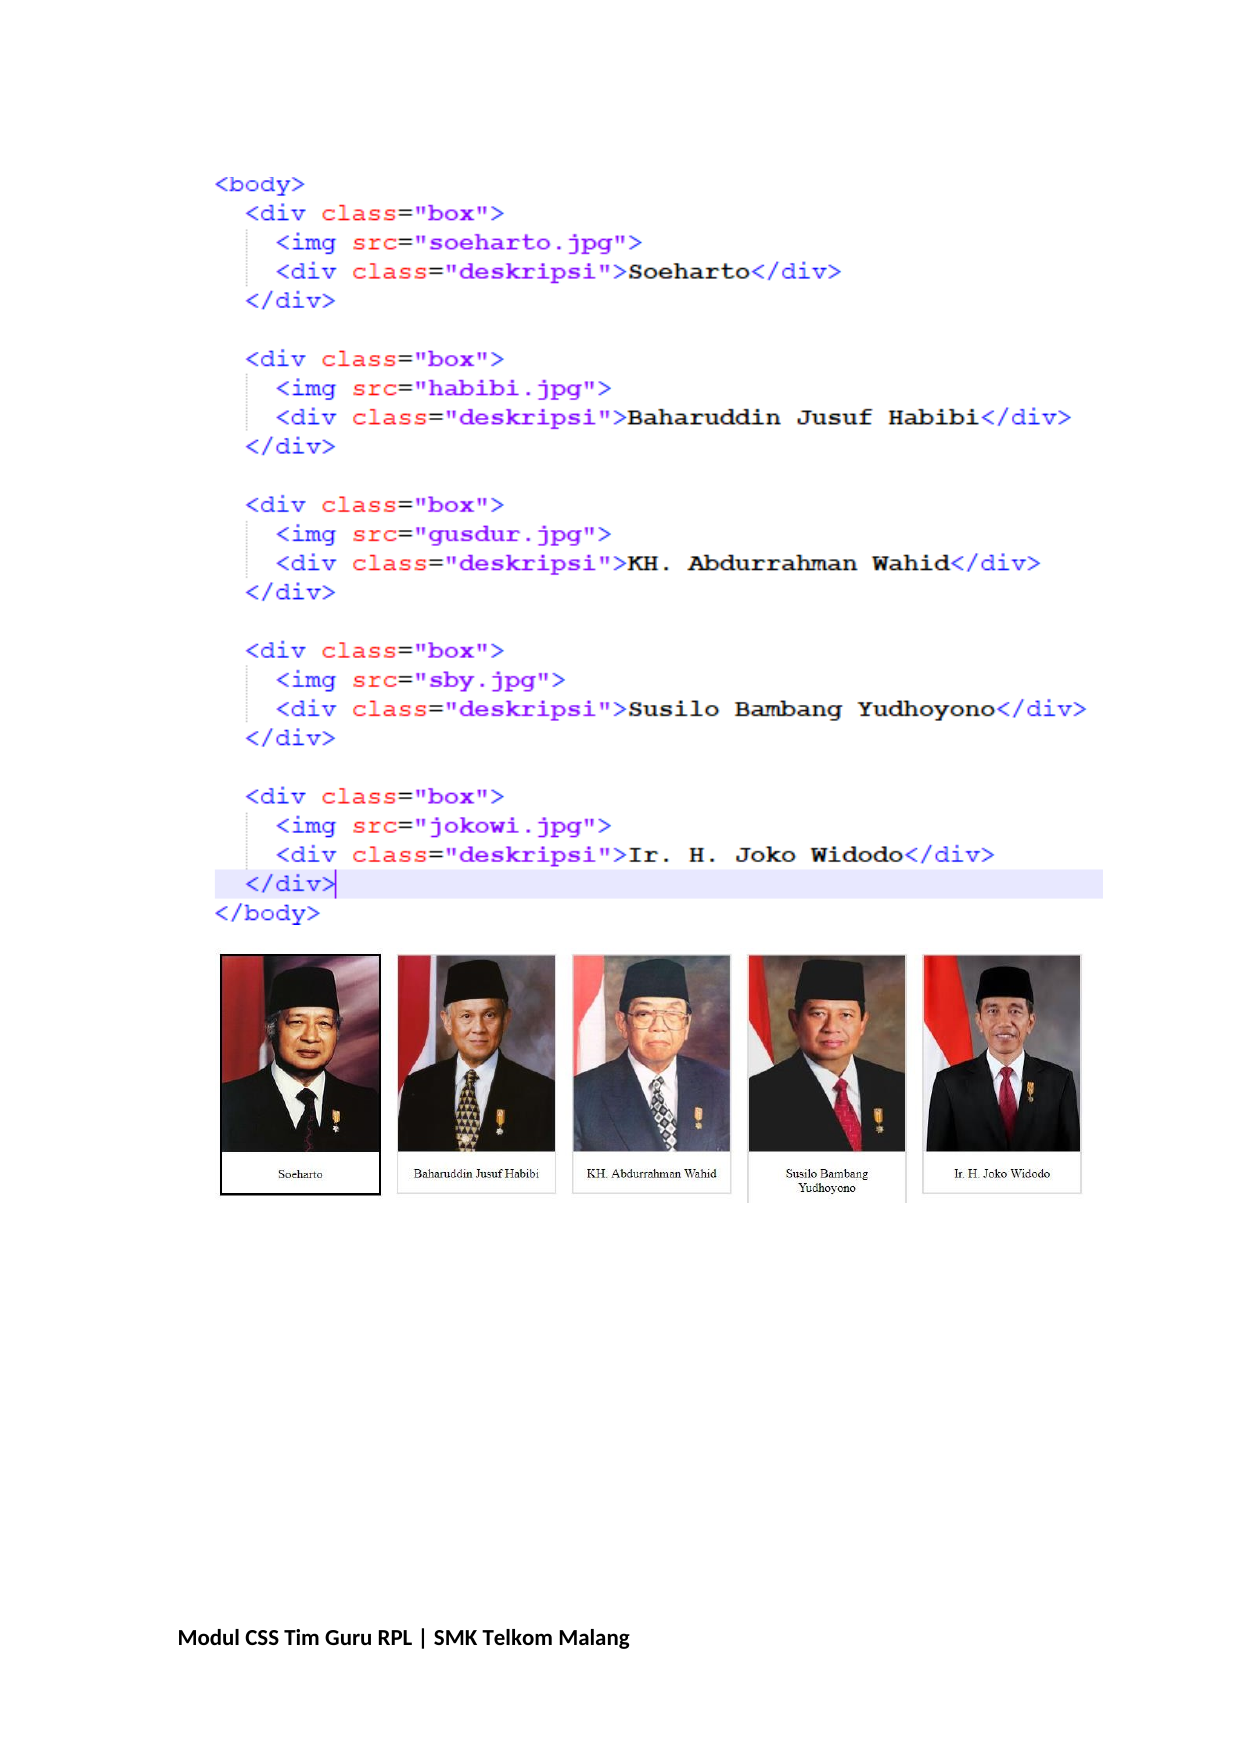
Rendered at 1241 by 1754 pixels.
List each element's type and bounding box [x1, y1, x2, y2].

picture [214, 948, 1087, 1203]
picture [214, 177, 1103, 925]
